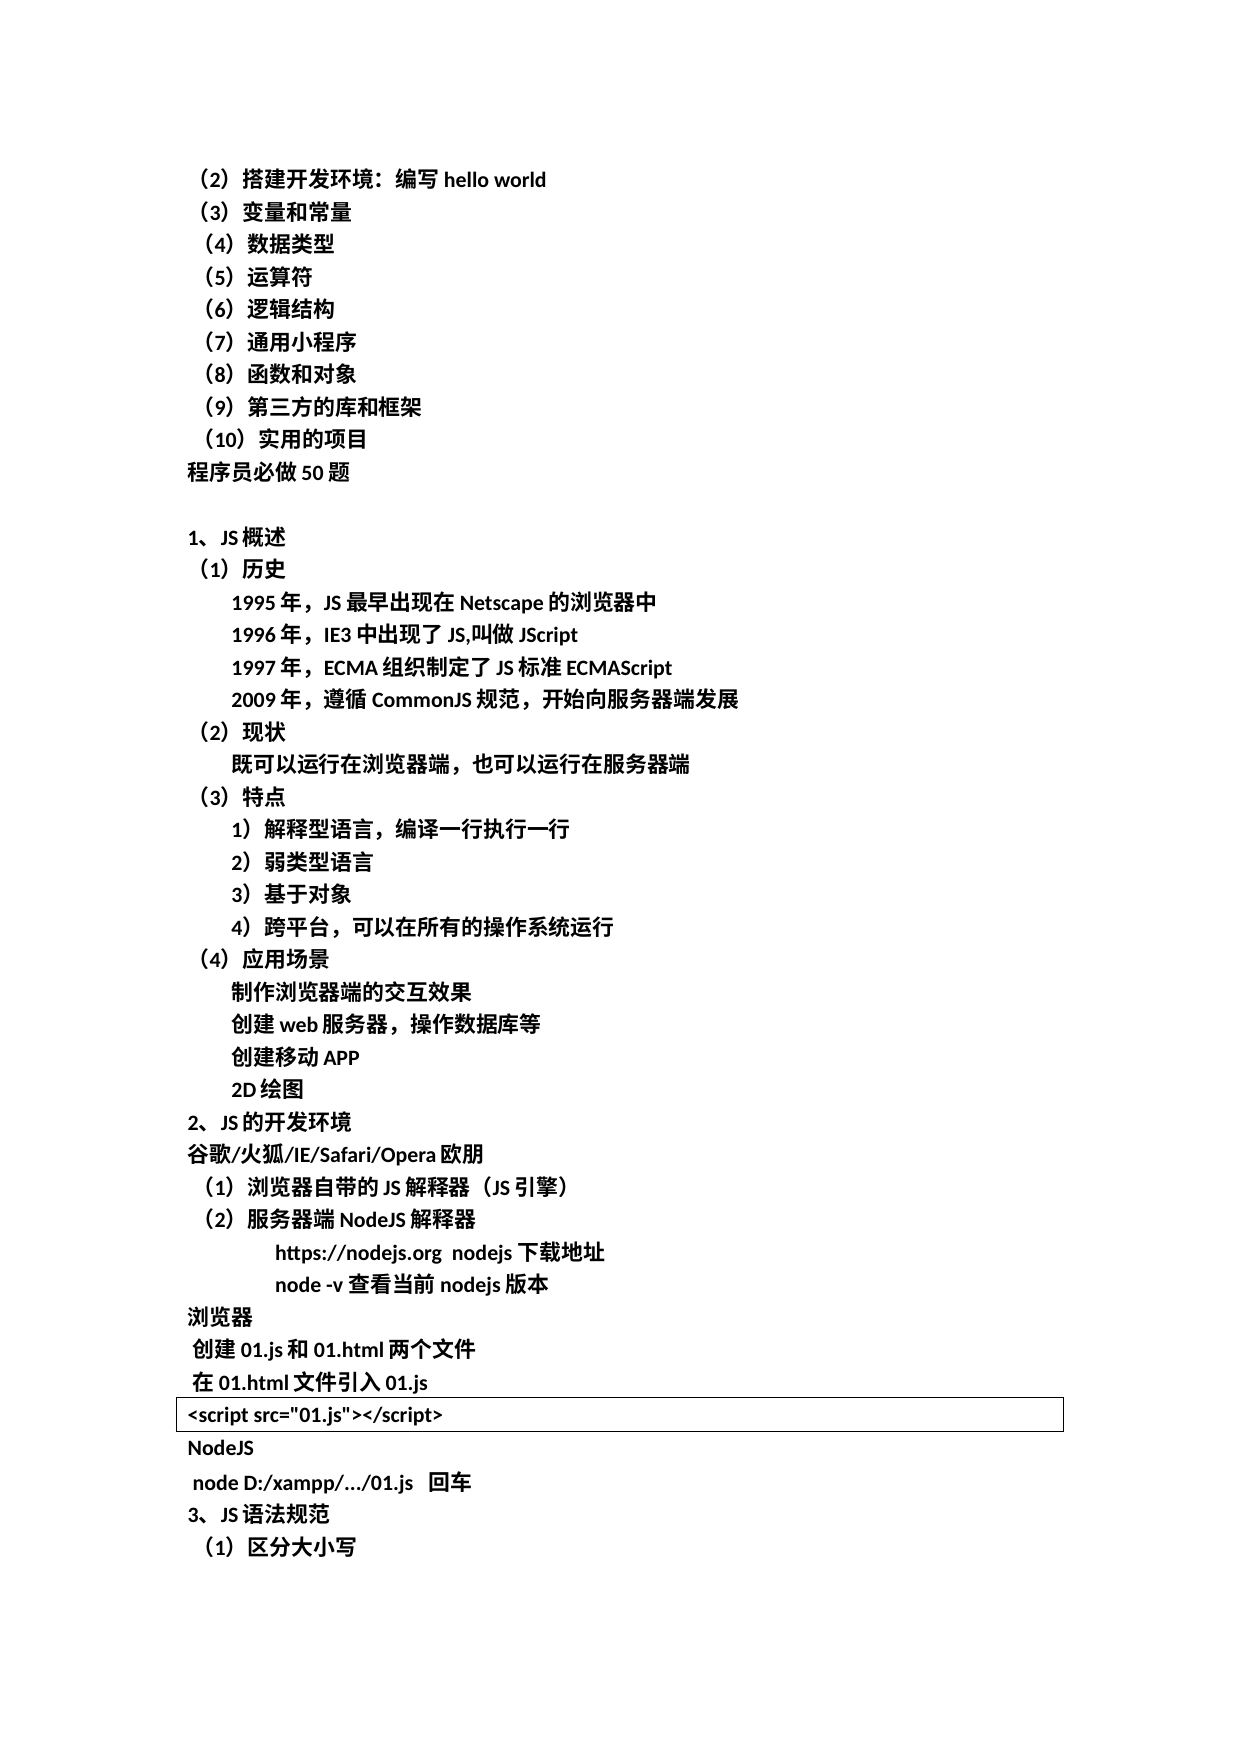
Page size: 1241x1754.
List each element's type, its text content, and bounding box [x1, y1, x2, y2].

text 1、JS概述 [187, 519, 1053, 552]
text 1）解释型语言，编译一行执行一行 [187, 812, 1053, 844]
table_header <script src="01.js"></script> [177, 1398, 1063, 1431]
text 2D绘图 [187, 1072, 1053, 1104]
text 4）跨平台，可以在所有的操作系统运行 [187, 909, 1053, 942]
text （1）区分大小写 [187, 1529, 1053, 1562]
text 在01.html文件引入01.js [187, 1364, 1053, 1397]
text 2009年，遵循CommonJS规范，开始向服务器端发展 [187, 682, 1053, 714]
text （4）数据类型 [187, 227, 1053, 259]
text 3、JS语法规范 [187, 1497, 1053, 1529]
text （5）运算符 [187, 259, 1053, 292]
text 既可以运行在浏览器端，也可以运行在服务器端 [187, 747, 1053, 779]
text node D:/xampp/.../01.js 回车 [187, 1464, 1053, 1497]
text 创建移动APP [187, 1039, 1053, 1072]
text （7）通用小程序 [187, 324, 1053, 357]
text （2）服务器端NodeJS解释器 [187, 1202, 1053, 1234]
text （6）逻辑结构 [187, 292, 1053, 324]
text （2）现状 [187, 714, 1053, 747]
text 1995年，JS最早出现在Netscape的浏览器中 [187, 584, 1053, 617]
text 创建web服务器，操作数据库等 [187, 1007, 1053, 1039]
text （2）搭建开发环境：编写hello world [187, 162, 1053, 194]
text （1）历史 [187, 552, 1053, 584]
text （9）第三方的库和框架 [187, 389, 1053, 422]
text 谷歌/火狐/IE/Safari/Opera欧朋 [187, 1137, 1053, 1169]
text （3）特点 [187, 779, 1053, 812]
text https://nodejs.org nodejs 下载地址 [231, 1234, 1053, 1267]
text （10）实用的项目 [187, 422, 1053, 454]
text 程序员必做50题 [187, 454, 1053, 487]
text 1996年，IE3中出现了JS,叫做JScript [187, 617, 1053, 649]
text 制作浏览器端的交互效果 [187, 974, 1053, 1007]
text NodeJS [187, 1432, 1053, 1464]
text （3）变量和常量 [187, 194, 1053, 227]
text （4）应用场景 [187, 942, 1053, 974]
text 2）弱类型语言 [187, 844, 1053, 877]
text （1）浏览器自带的JS解释器（JS引擎） [187, 1169, 1053, 1202]
text （8）函数和对象 [187, 357, 1053, 389]
text 3）基于对象 [187, 877, 1053, 909]
text 创建01.js和01.html两个文件 [187, 1332, 1053, 1364]
text node -v 查看当前nodejs 版本 [231, 1267, 1053, 1299]
text 2、JS的开发环境 [187, 1104, 1053, 1137]
text 1997年，ECMA组织制定了JS标准ECMAScript [187, 649, 1053, 682]
text 浏览器 [187, 1299, 1053, 1332]
